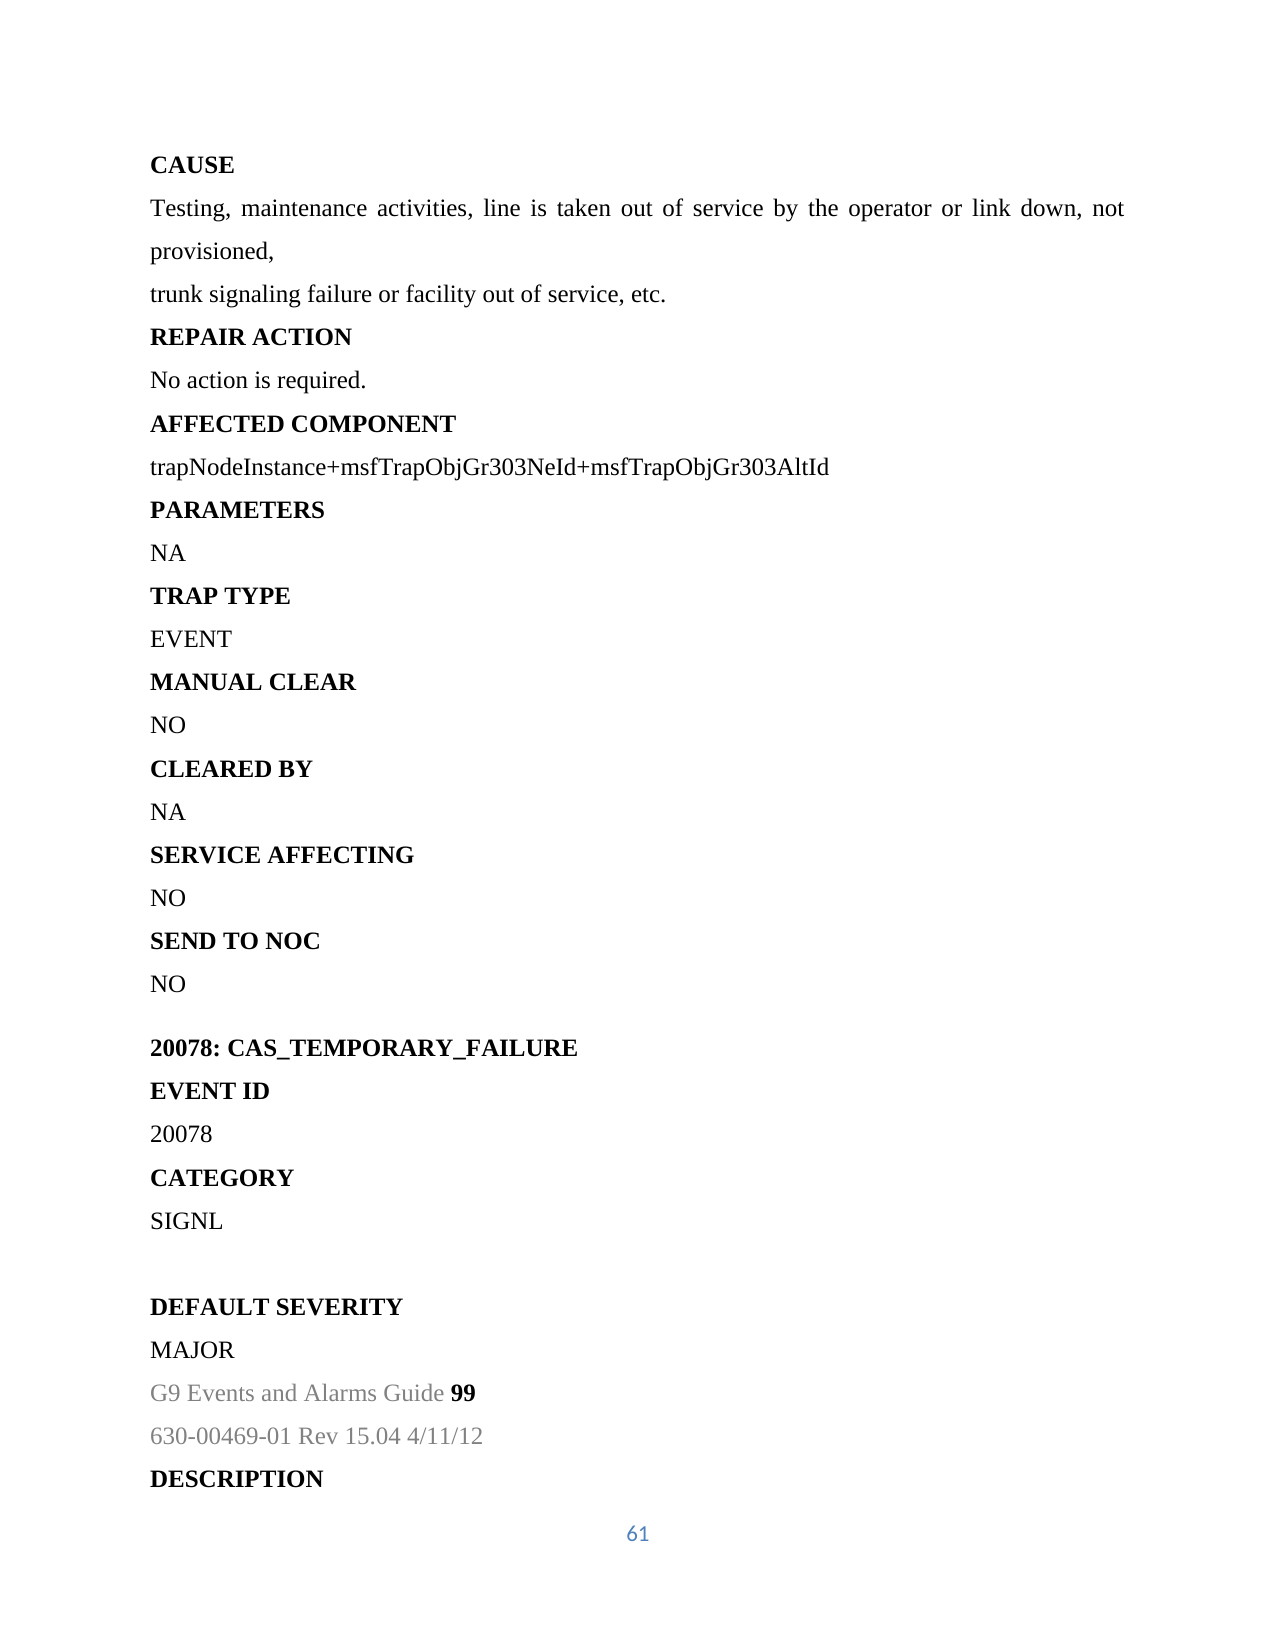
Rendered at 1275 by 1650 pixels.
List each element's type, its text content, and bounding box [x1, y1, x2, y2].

text DEFAULT SEVERITY [150, 1292, 1125, 1321]
text trunk signaling failure or facility out of service, etc. [150, 279, 1125, 308]
text No action is required. [150, 366, 1125, 394]
text trapNodeInstance+msfTrapObjGr303NeId+msfTrapObjGr303AltId [150, 452, 1125, 481]
text PARAMETERS [150, 495, 1125, 524]
text REPAIR ACTION [150, 322, 1125, 351]
text G9 Events and Alarms Guide 99 [150, 1378, 1125, 1407]
text 20078: CAS_TEMPORARY_FAILURE [150, 1033, 1125, 1062]
text NO [150, 711, 1125, 739]
text MANUAL CLEAR [150, 667, 1125, 696]
text DESCRIPTION [150, 1464, 1125, 1493]
text NA [150, 538, 1125, 567]
text SEND TO NOC [150, 926, 1125, 955]
text EVENT [150, 624, 1125, 653]
text SIGNL [150, 1206, 1125, 1234]
text TRAP TYPE [150, 581, 1125, 610]
text SERVICE AFFECTING [150, 840, 1125, 869]
text Testing, maintenance activities, line is taken out of service by the operator or link down, not provisioned, [150, 193, 1125, 265]
text NO [150, 883, 1125, 912]
text CATEGORY [150, 1163, 1125, 1191]
text AFFECTED COMPONENT [150, 409, 1125, 437]
text CLEARED BY [150, 754, 1125, 782]
text EVENT ID [150, 1076, 1125, 1105]
text 630-00469-01 Rev 15.04 4/11/12 [150, 1421, 1125, 1450]
text CAUSE [150, 150, 1125, 179]
text NA [150, 797, 1125, 826]
text NO [150, 969, 1125, 998]
text 20078 [150, 1119, 1125, 1148]
text MAJOR [150, 1335, 1125, 1364]
